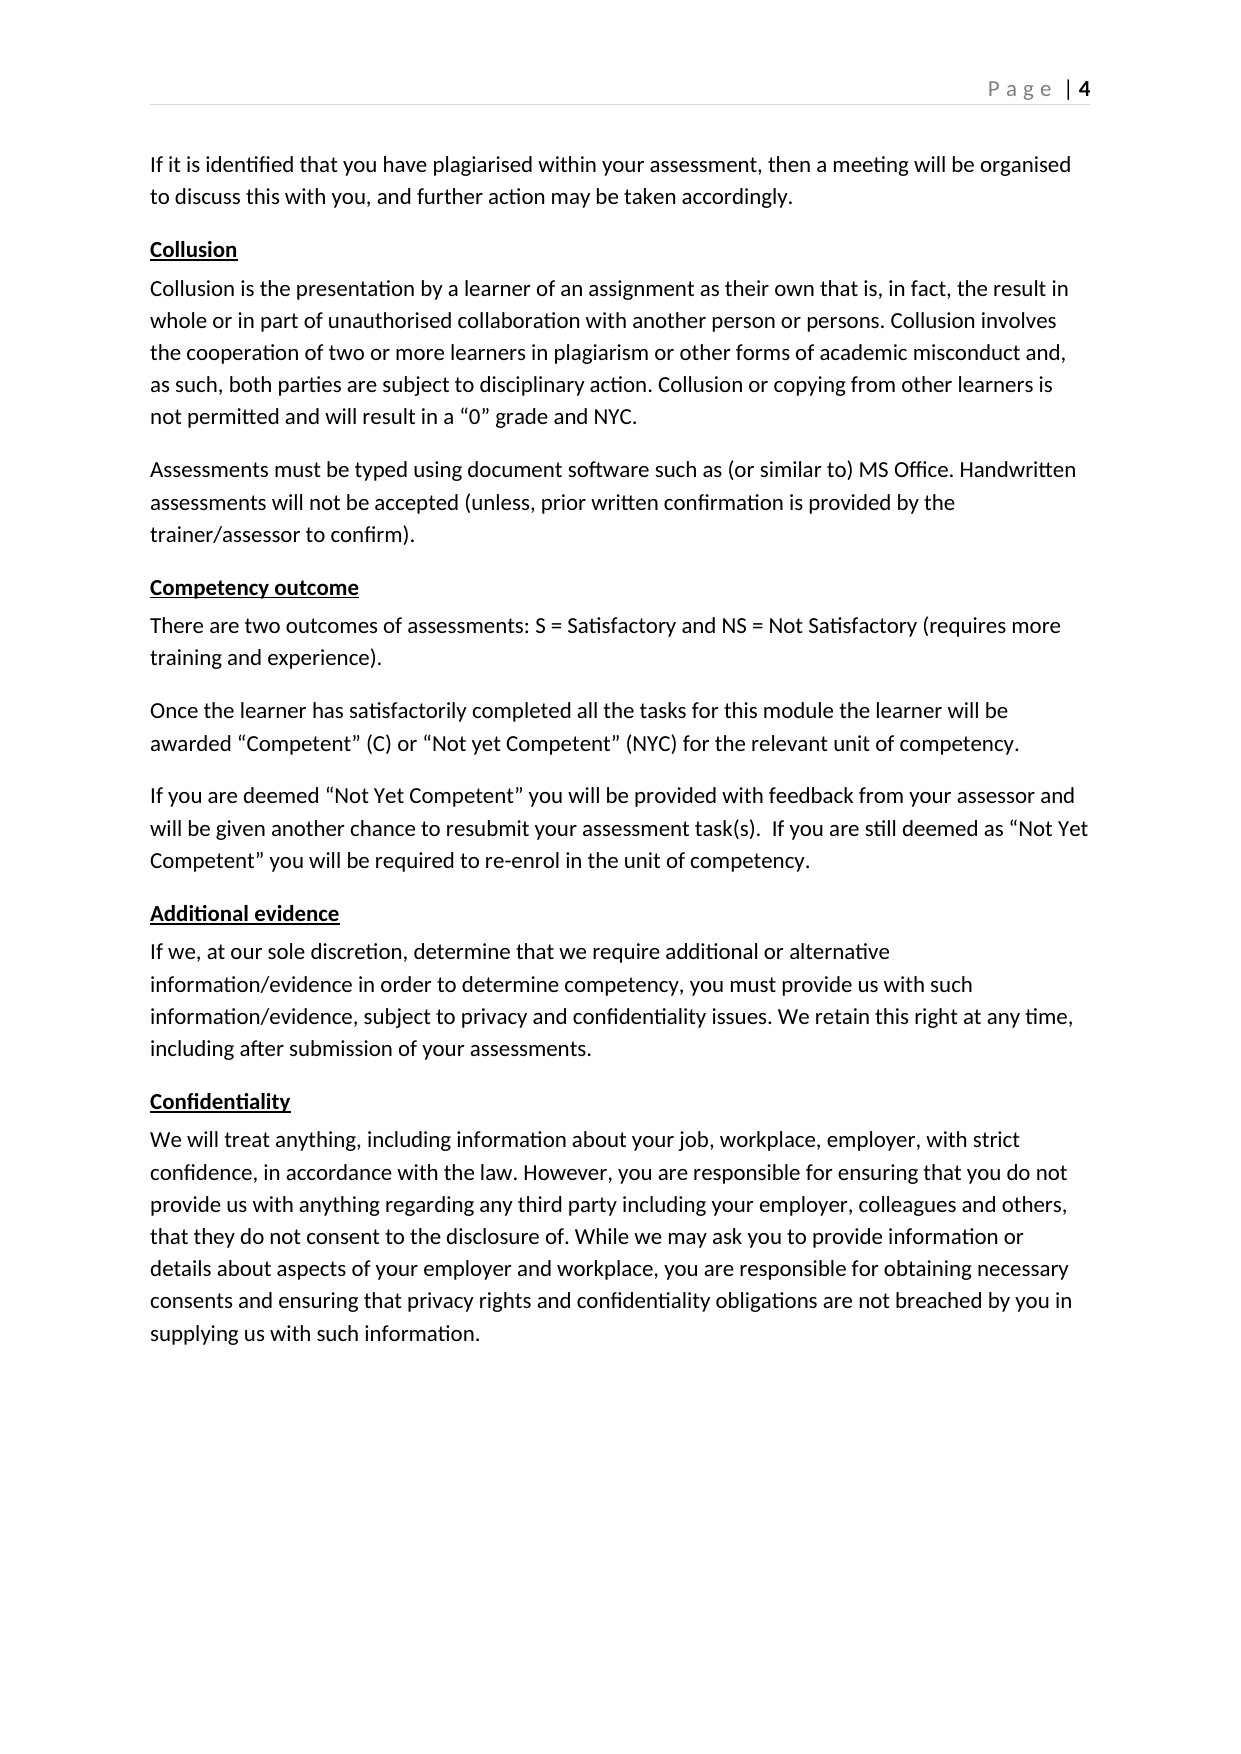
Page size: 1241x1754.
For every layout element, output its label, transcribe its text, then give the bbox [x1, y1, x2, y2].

text There are two outcomes of assessments: S = Satisfactory and NS = Not Satisfactory (requires more training and experience). [150, 611, 1090, 671]
text If it is identified that you have plagiarised within your assessment, then a meeting will be organised to discuss this with you, and further action may be taken accordingly. [150, 150, 1090, 210]
text We will treat anything, including information about your job, workplace, employer, with strict confidence, in accordance with the law. However, you are responsible for ensuring that you do not provide us with anything regarding any third party including your employer, colleagues and others, that they do not consent to the disclosure of. While we may ask you to provide information or details about aspects of your employer and workplace, you are responsible for obtaining necessary consents and ensuring that privacy rights and confidentiality obligations are not breached by you in supplying us with such information. [150, 1126, 1090, 1347]
text Competency outcome [150, 573, 1090, 601]
text Collusion [150, 235, 1090, 263]
text Confidentiality [150, 1087, 1090, 1115]
text Collusion is the presentation by a learner of an assignment as their own that is, in fact, the result in whole or in part of unauthorised collaboration with another person or persons. Collusion involves the cooperation of two or more learners in plagiarism or other forms of academic misconduct and, as such, both parties are subject to disciplinary action. Collusion or copying from other learners is not permitted and will result in a “0” grade and NYC. [150, 274, 1090, 430]
text Once the learner has satisfactorily completed all the tasks for this module the learner will be awarded “Competent” (C) or “Not yet Competent” (NYC) for the relevant unit of competency. [150, 696, 1090, 757]
text Assessments must be typed using document software such as (or similar to) MS Office. Handwritten assessments will not be accepted (unless, prior written confirmation is provided by the trainer/assessor to confirm). [150, 455, 1090, 548]
text Additional evidence [150, 899, 1090, 927]
text If we, at our sole discretion, determine that we require additional or alternative information/evidence in order to determine competency, you must provide us with such information/evidence, subject to privacy and confidentiality issues. We retain this right at any time, including after submission of your assessments. [150, 937, 1090, 1062]
text If you are deemed “Not Yet Competent” you will be provided with feedback from your assessor and will be given another chance to resubmit your assessment task(s). If you are still deemed as “Not Yet Competent” you will be required to re-enrol in the unit of competency. [150, 782, 1090, 874]
